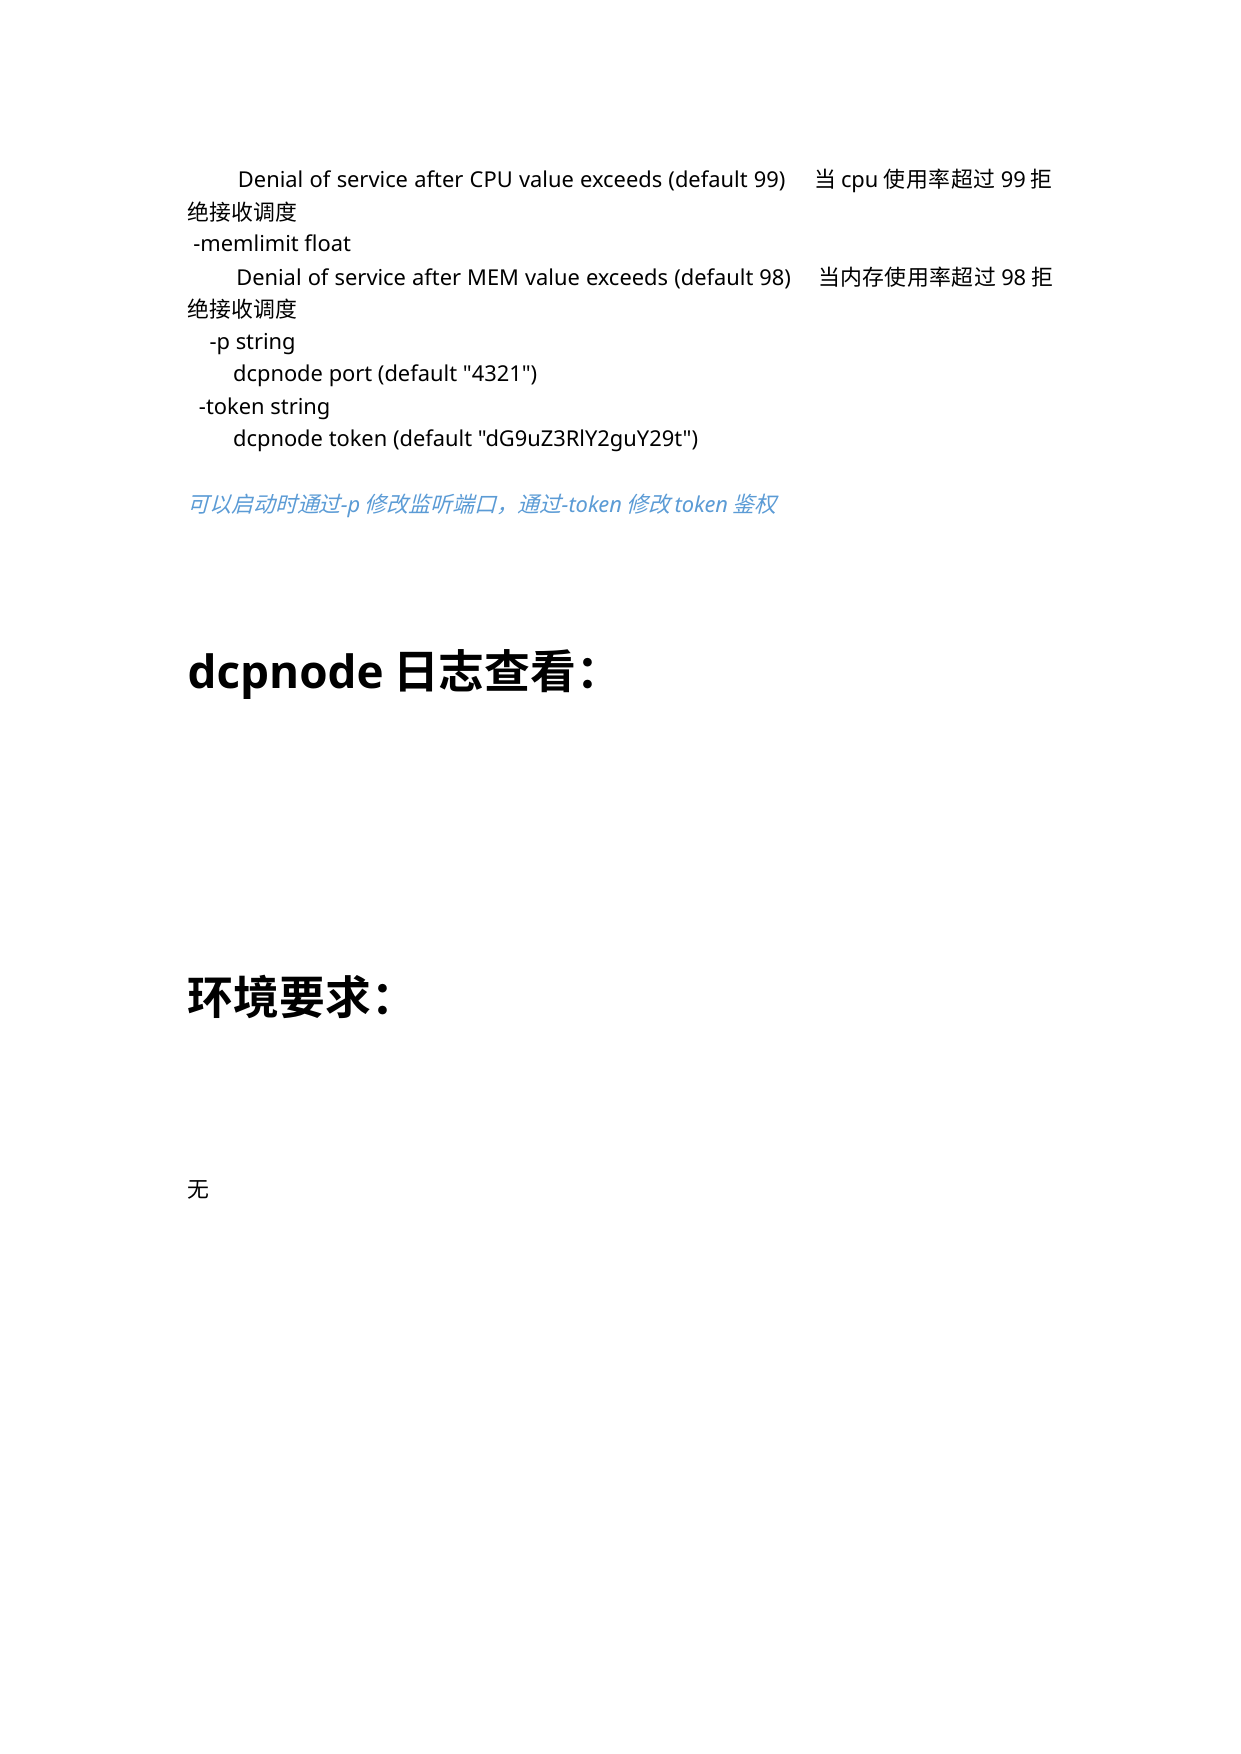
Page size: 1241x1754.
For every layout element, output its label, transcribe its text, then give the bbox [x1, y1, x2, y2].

text -p string [187, 324, 1053, 357]
text Denial of service after CPU value exceeds (default 99) 当cpu使用率超过99拒绝接收调度 [187, 162, 1053, 227]
text -token string [187, 389, 1053, 422]
text Denial of service after MEM value exceeds (default 98) 当内存使用率超过98拒绝接收调度 [187, 259, 1053, 324]
subtitle 环境要求： [187, 946, 1053, 1043]
text dcpnode port (default "4321") [187, 357, 1053, 389]
text 无 [187, 1171, 1053, 1204]
subtitle dcpnode日志查看： [187, 620, 1053, 717]
text dcpnode token (default "dG9uZ3RlY2guY29t") [187, 422, 1053, 454]
text -memlimit float [187, 227, 1053, 259]
text 可以启动时通过-p修改监听端口，通过-token修改token鉴权 [187, 487, 1053, 519]
